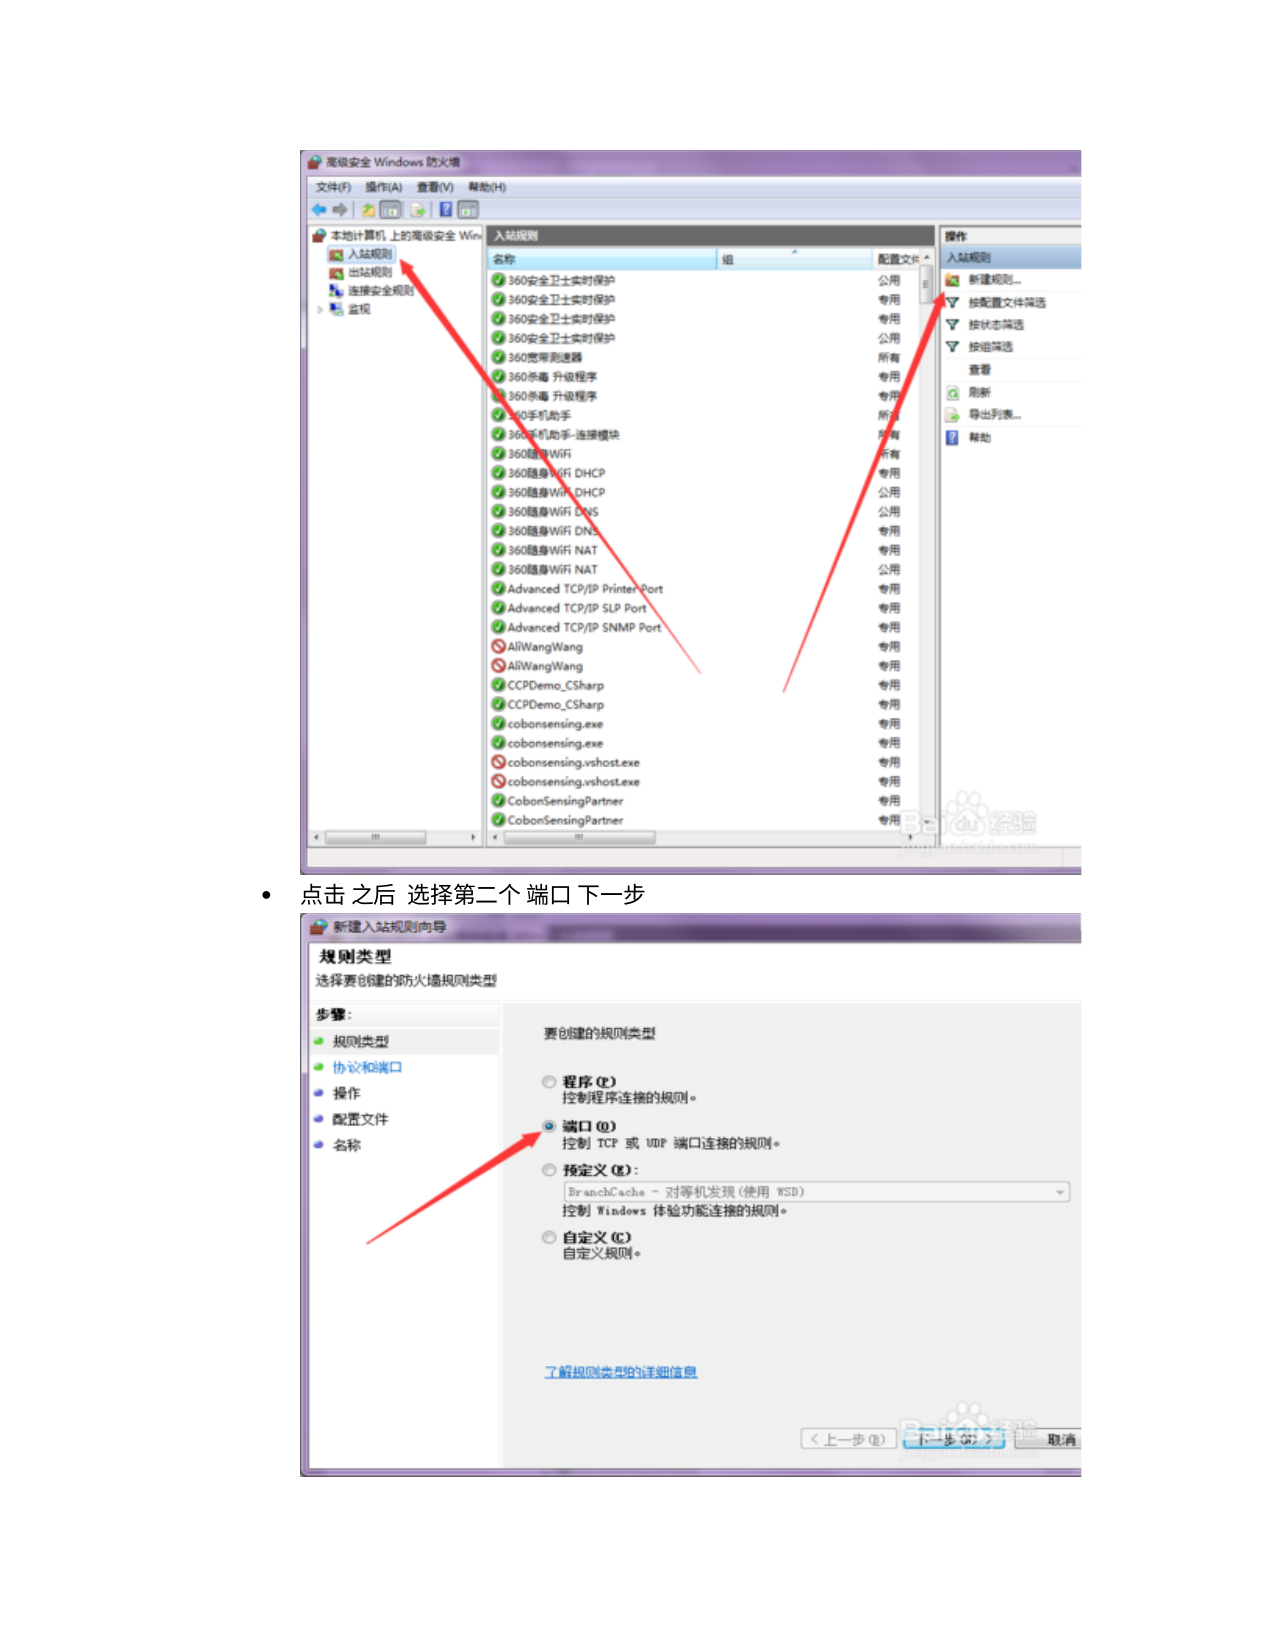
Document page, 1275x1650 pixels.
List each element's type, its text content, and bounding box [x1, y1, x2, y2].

list 点击 之后 选择第二个 端口 下一步 [262, 877, 1125, 910]
picture [300, 913, 1082, 1477]
picture [300, 150, 1082, 875]
